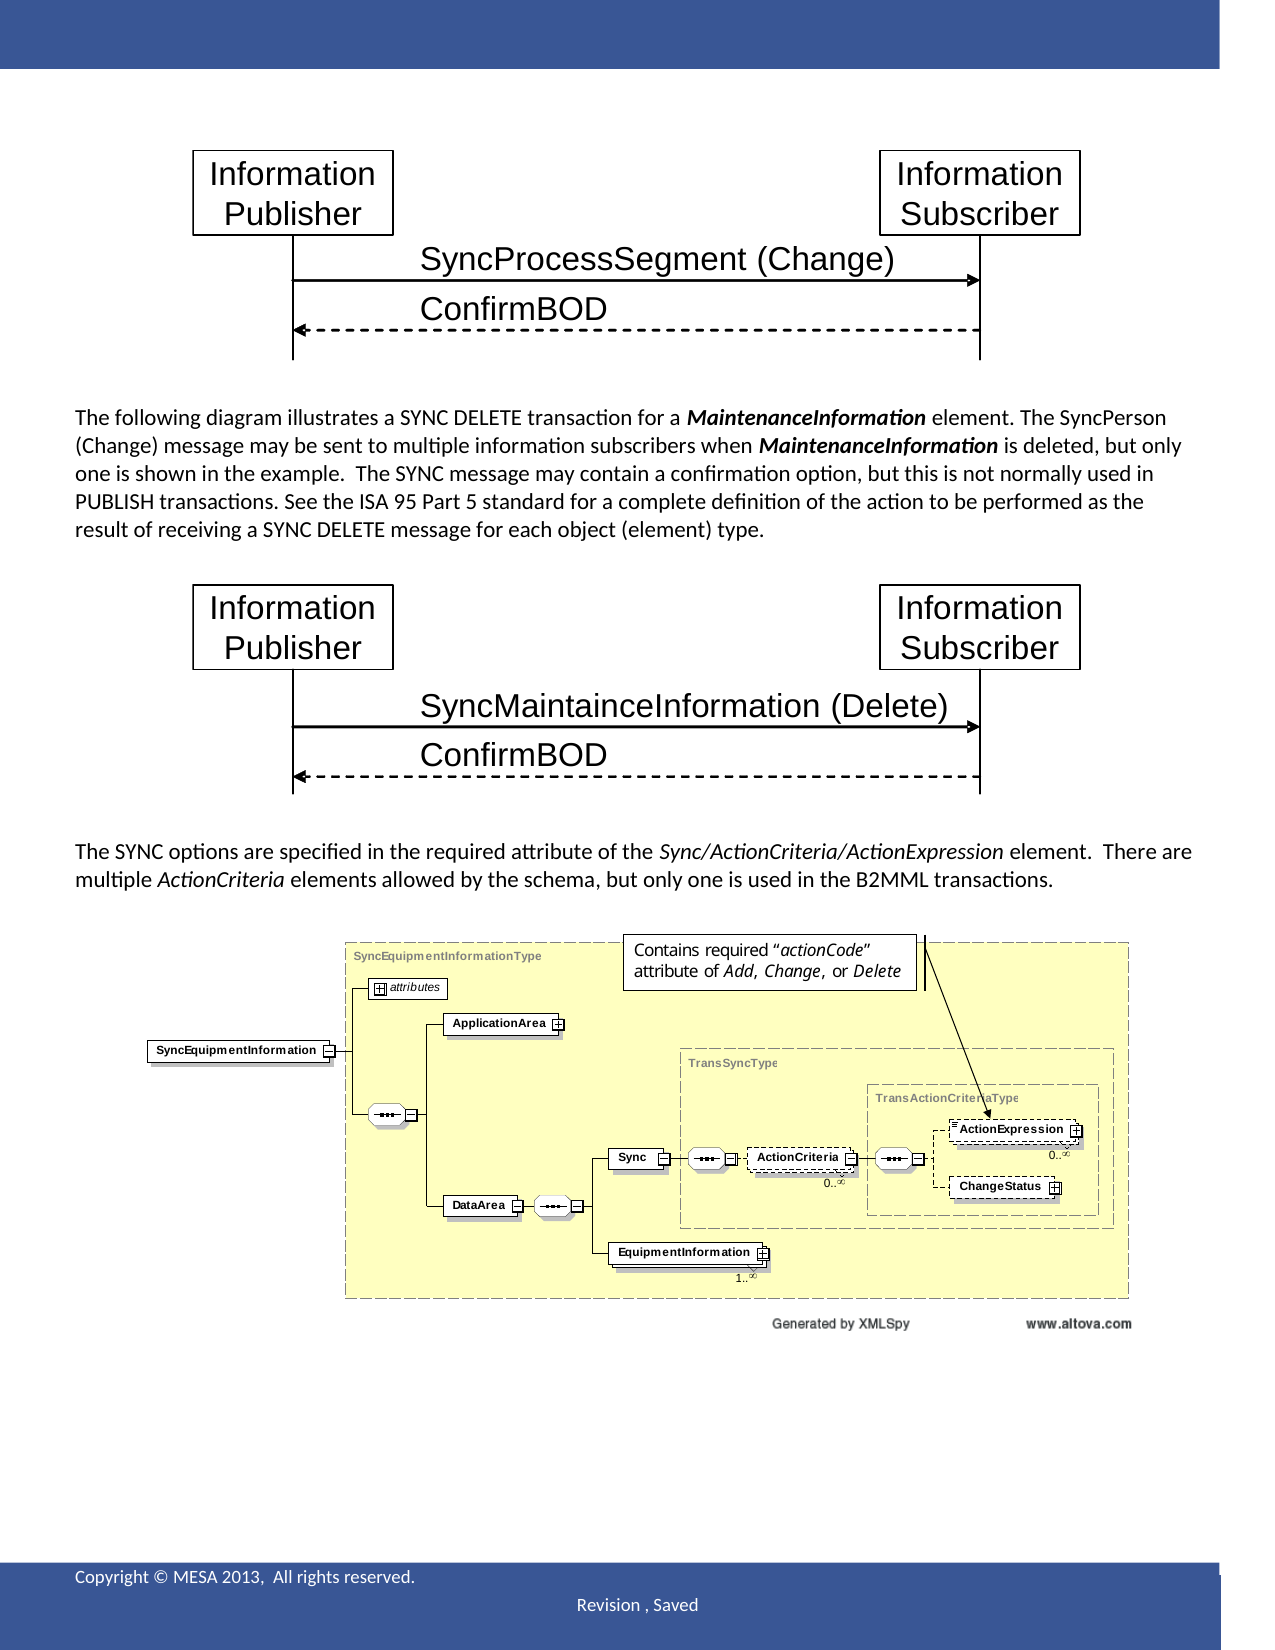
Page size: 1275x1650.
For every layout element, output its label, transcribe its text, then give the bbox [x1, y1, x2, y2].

text The SYNC options are specified in the required attribute of the Sync/ActionCriteria/ActionExpression element. There are multiple ActionCriteria elements allowed by the schema, but only one is used in the B2MML transactions. [75, 837, 1200, 893]
text The following diagram illustrates a SYNC DELETE transaction for a MaintenanceInformation element. The SyncPerson (Change) message may be sent to multiple information subscribers when MaintenanceInformation is deleted, but only one is shown in the example. The SYNC message may contain a confirmation option, but this is not normally used in PUBLISH transactions. See the ISA 95 Part 5 standard for a complete definition of the action to be performed as the result of receiving a SYNC DELETE message for each object (element) type. [75, 403, 1200, 543]
